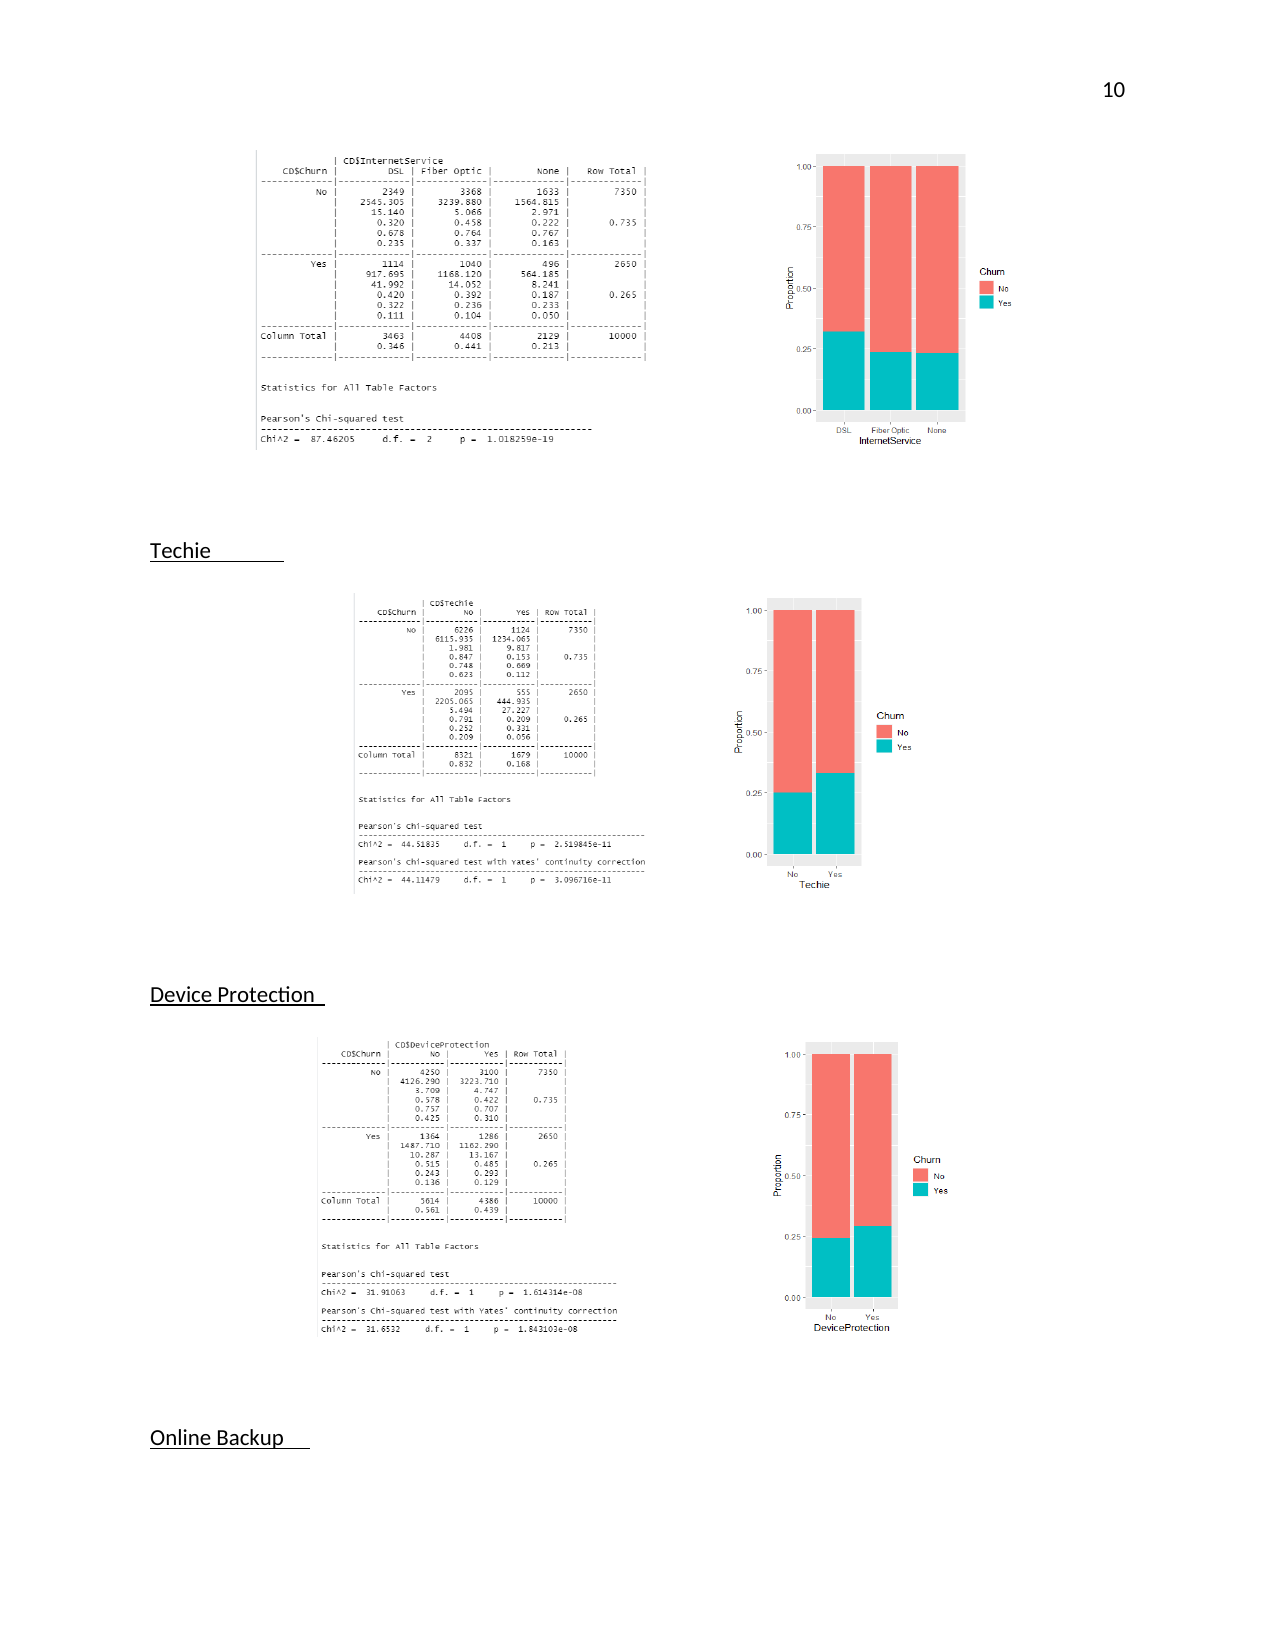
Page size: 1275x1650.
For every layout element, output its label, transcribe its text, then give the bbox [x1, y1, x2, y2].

picture [317, 1037, 623, 1337]
picture [255, 150, 652, 450]
picture [780, 150, 1020, 450]
picture [728, 593, 922, 894]
text Device Protection [150, 980, 1125, 1008]
text Techie [150, 536, 1125, 564]
text Online Backup [150, 1423, 1125, 1451]
picture [353, 593, 652, 894]
picture [767, 1037, 958, 1337]
